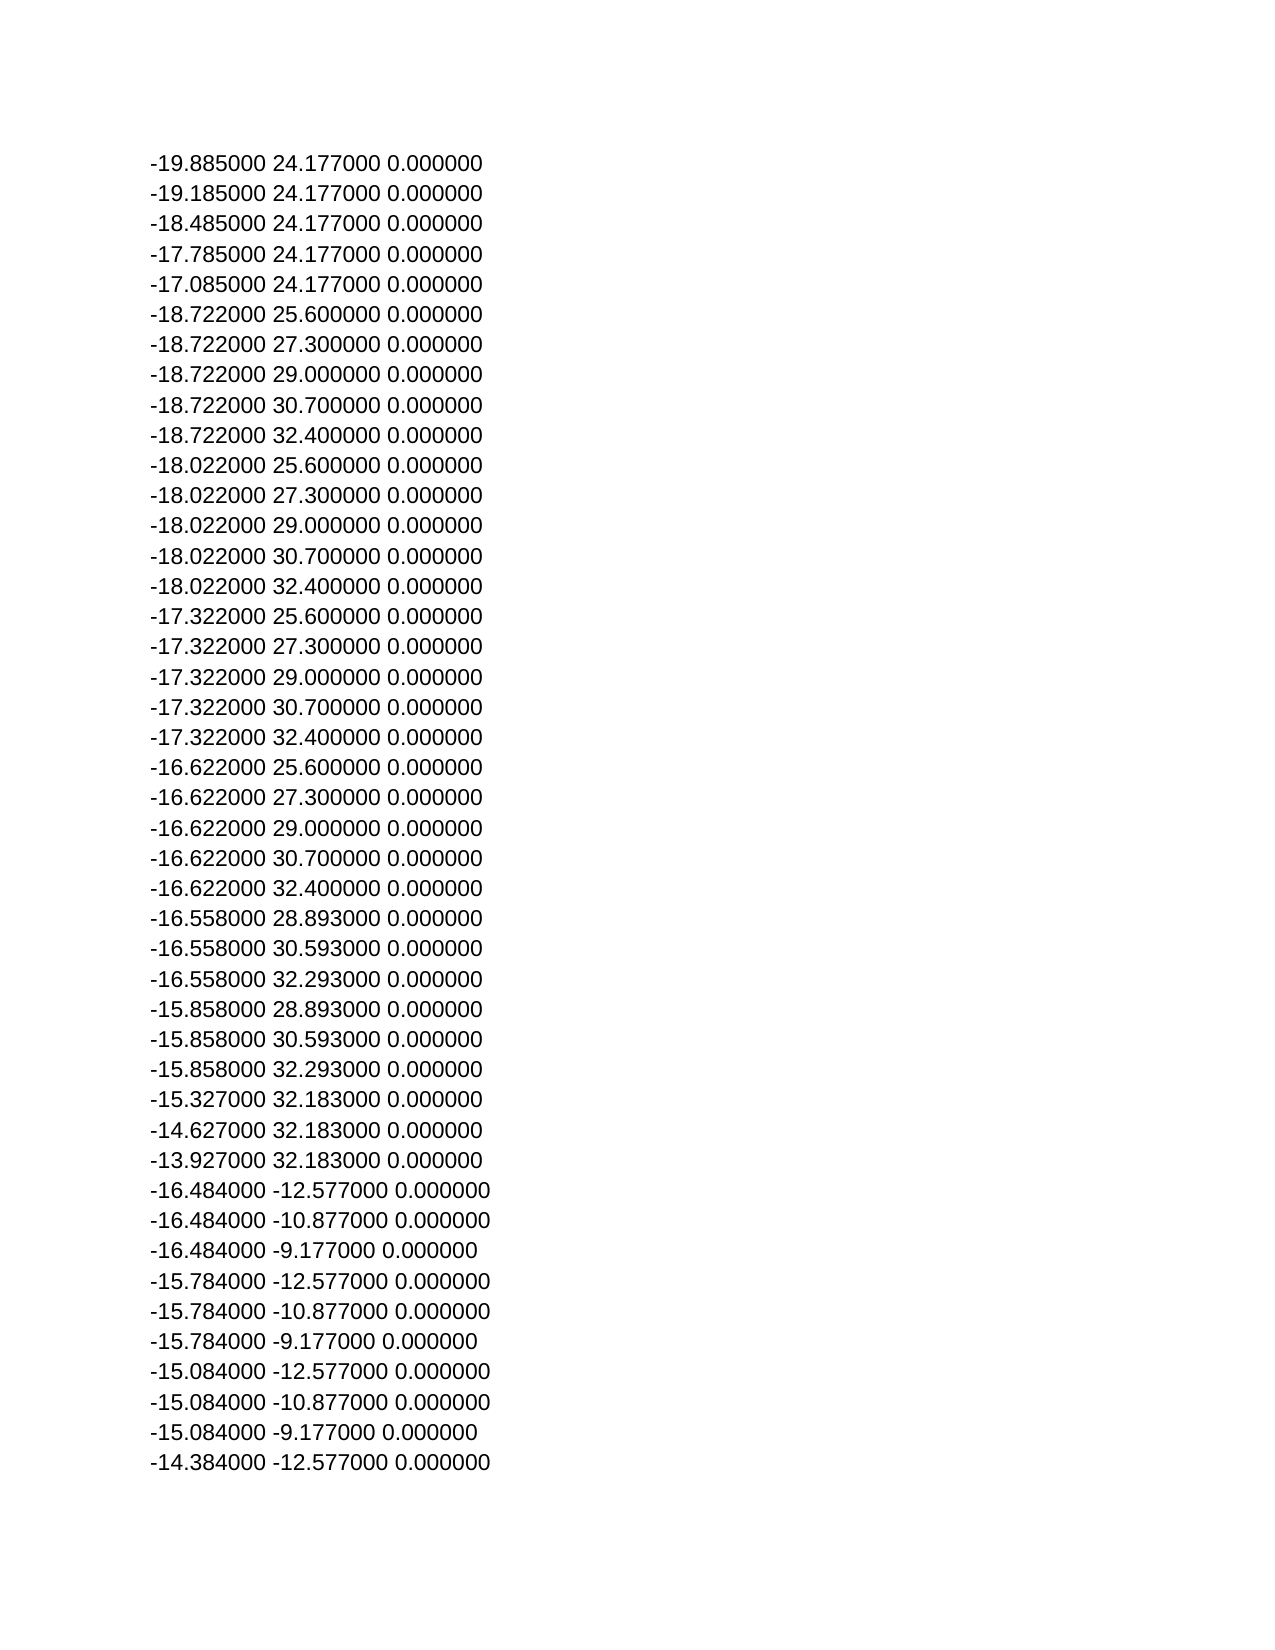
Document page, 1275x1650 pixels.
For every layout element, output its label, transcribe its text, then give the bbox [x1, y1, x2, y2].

text -15.858000 28.893000 0.000000 [150, 996, 1125, 1022]
text -18.722000 30.700000 0.000000 [150, 392, 1125, 418]
text -17.785000 24.177000 0.000000 [150, 241, 1125, 267]
text -17.322000 29.000000 0.000000 [150, 663, 1125, 690]
text -14.384000 -12.577000 0.000000 [150, 1449, 1125, 1475]
text -18.022000 27.300000 0.000000 [150, 482, 1125, 509]
text -15.858000 32.293000 0.000000 [150, 1056, 1125, 1083]
text -16.558000 28.893000 0.000000 [150, 905, 1125, 932]
text -15.784000 -10.877000 0.000000 [150, 1298, 1125, 1324]
text -15.084000 -10.877000 0.000000 [150, 1388, 1125, 1415]
text -16.484000 -10.877000 0.000000 [150, 1207, 1125, 1234]
text -18.722000 29.000000 0.000000 [150, 361, 1125, 388]
text -13.927000 32.183000 0.000000 [150, 1147, 1125, 1173]
text -16.622000 30.700000 0.000000 [150, 845, 1125, 871]
text -18.722000 32.400000 0.000000 [150, 422, 1125, 448]
text -18.722000 25.600000 0.000000 [150, 301, 1125, 327]
text -17.085000 24.177000 0.000000 [150, 271, 1125, 297]
text -16.484000 -9.177000 0.000000 [150, 1237, 1125, 1264]
text -16.622000 29.000000 0.000000 [150, 814, 1125, 841]
text -15.784000 -12.577000 0.000000 [150, 1268, 1125, 1294]
text -15.084000 -12.577000 0.000000 [150, 1358, 1125, 1385]
text -19.885000 24.177000 0.000000 [150, 150, 1125, 176]
text -18.722000 27.300000 0.000000 [150, 331, 1125, 358]
text -18.022000 29.000000 0.000000 [150, 512, 1125, 539]
text -18.022000 32.400000 0.000000 [150, 573, 1125, 599]
text -18.022000 30.700000 0.000000 [150, 543, 1125, 569]
text -19.185000 24.177000 0.000000 [150, 180, 1125, 207]
text -17.322000 32.400000 0.000000 [150, 724, 1125, 750]
text -16.622000 27.300000 0.000000 [150, 784, 1125, 811]
text -16.558000 30.593000 0.000000 [150, 935, 1125, 962]
text -17.322000 30.700000 0.000000 [150, 694, 1125, 720]
text -14.627000 32.183000 0.000000 [150, 1117, 1125, 1143]
text -15.084000 -9.177000 0.000000 [150, 1419, 1125, 1445]
text -18.485000 24.177000 0.000000 [150, 210, 1125, 237]
text -16.484000 -12.577000 0.000000 [150, 1177, 1125, 1203]
text -18.022000 25.600000 0.000000 [150, 452, 1125, 478]
text -15.327000 32.183000 0.000000 [150, 1086, 1125, 1113]
text -15.858000 30.593000 0.000000 [150, 1026, 1125, 1052]
text -16.558000 32.293000 0.000000 [150, 966, 1125, 992]
text -16.622000 25.600000 0.000000 [150, 754, 1125, 781]
text -17.322000 27.300000 0.000000 [150, 633, 1125, 660]
text -17.322000 25.600000 0.000000 [150, 603, 1125, 629]
text -16.622000 32.400000 0.000000 [150, 875, 1125, 901]
text -15.784000 -9.177000 0.000000 [150, 1328, 1125, 1354]
